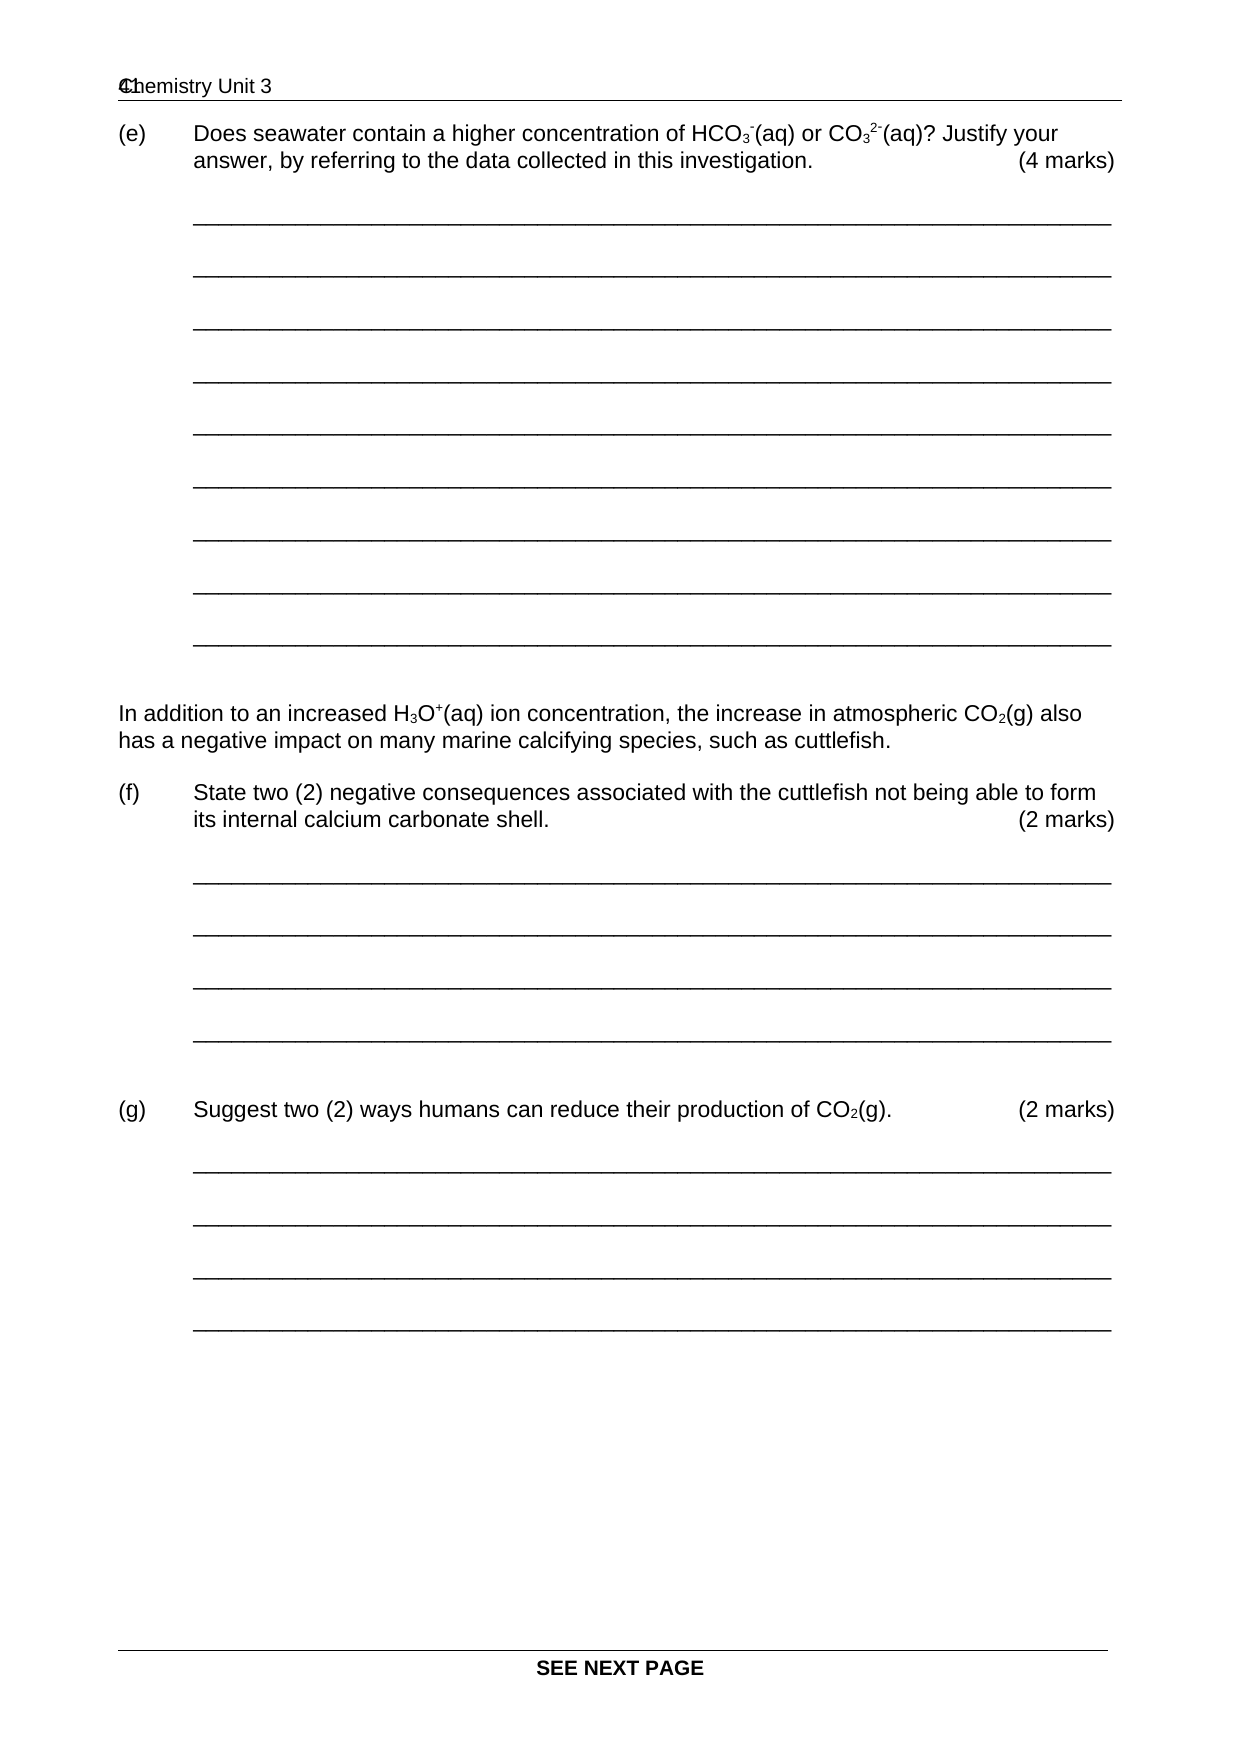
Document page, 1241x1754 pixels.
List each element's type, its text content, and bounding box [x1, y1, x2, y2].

text ________________________________________________________________________ [118, 1306, 1122, 1333]
text ________________________________________________________________________ [118, 621, 1122, 648]
text (e) Does seawater contain a higher concentration of HCO3-(aq) or CO32-(aq)? Justify your answer, by referring to the data collected in this investigation. (4 marks) [118, 118, 1122, 173]
text ________________________________________________________________________ [118, 1017, 1122, 1043]
text ________________________________________________________________________ [118, 1148, 1122, 1175]
text ________________________________________________________________________ [118, 1201, 1122, 1227]
text (f) State two (2) negative consequences associated with the cuttlefish not being able to form its internal calcium carbonate shell. (2 marks) [118, 779, 1122, 832]
text ________________________________________________________________________ [118, 1254, 1122, 1280]
text ________________________________________________________________________ [118, 516, 1122, 542]
text ________________________________________________________________________ [118, 858, 1122, 885]
text ________________________________________________________________________ [118, 911, 1122, 937]
text ________________________________________________________________________ [118, 305, 1122, 331]
text ________________________________________________________________________ [118, 964, 1122, 990]
text ________________________________________________________________________ [118, 358, 1122, 384]
text ________________________________________________________________________ [118, 463, 1122, 489]
text ________________________________________________________________________ [118, 410, 1122, 437]
text ________________________________________________________________________ [118, 199, 1122, 226]
text ________________________________________________________________________ [118, 252, 1122, 279]
text (g) Suggest two (2) ways humans can reduce their production of CO2(g). (2 marks) [118, 1096, 1122, 1122]
text ________________________________________________________________________ [118, 568, 1122, 595]
text In addition to an increased H3O+(aq) ion concentration, the increase in atmospheric CO2(g) also has a negative impact on many marine calcifying species, such as cuttlefish. [118, 700, 1122, 753]
